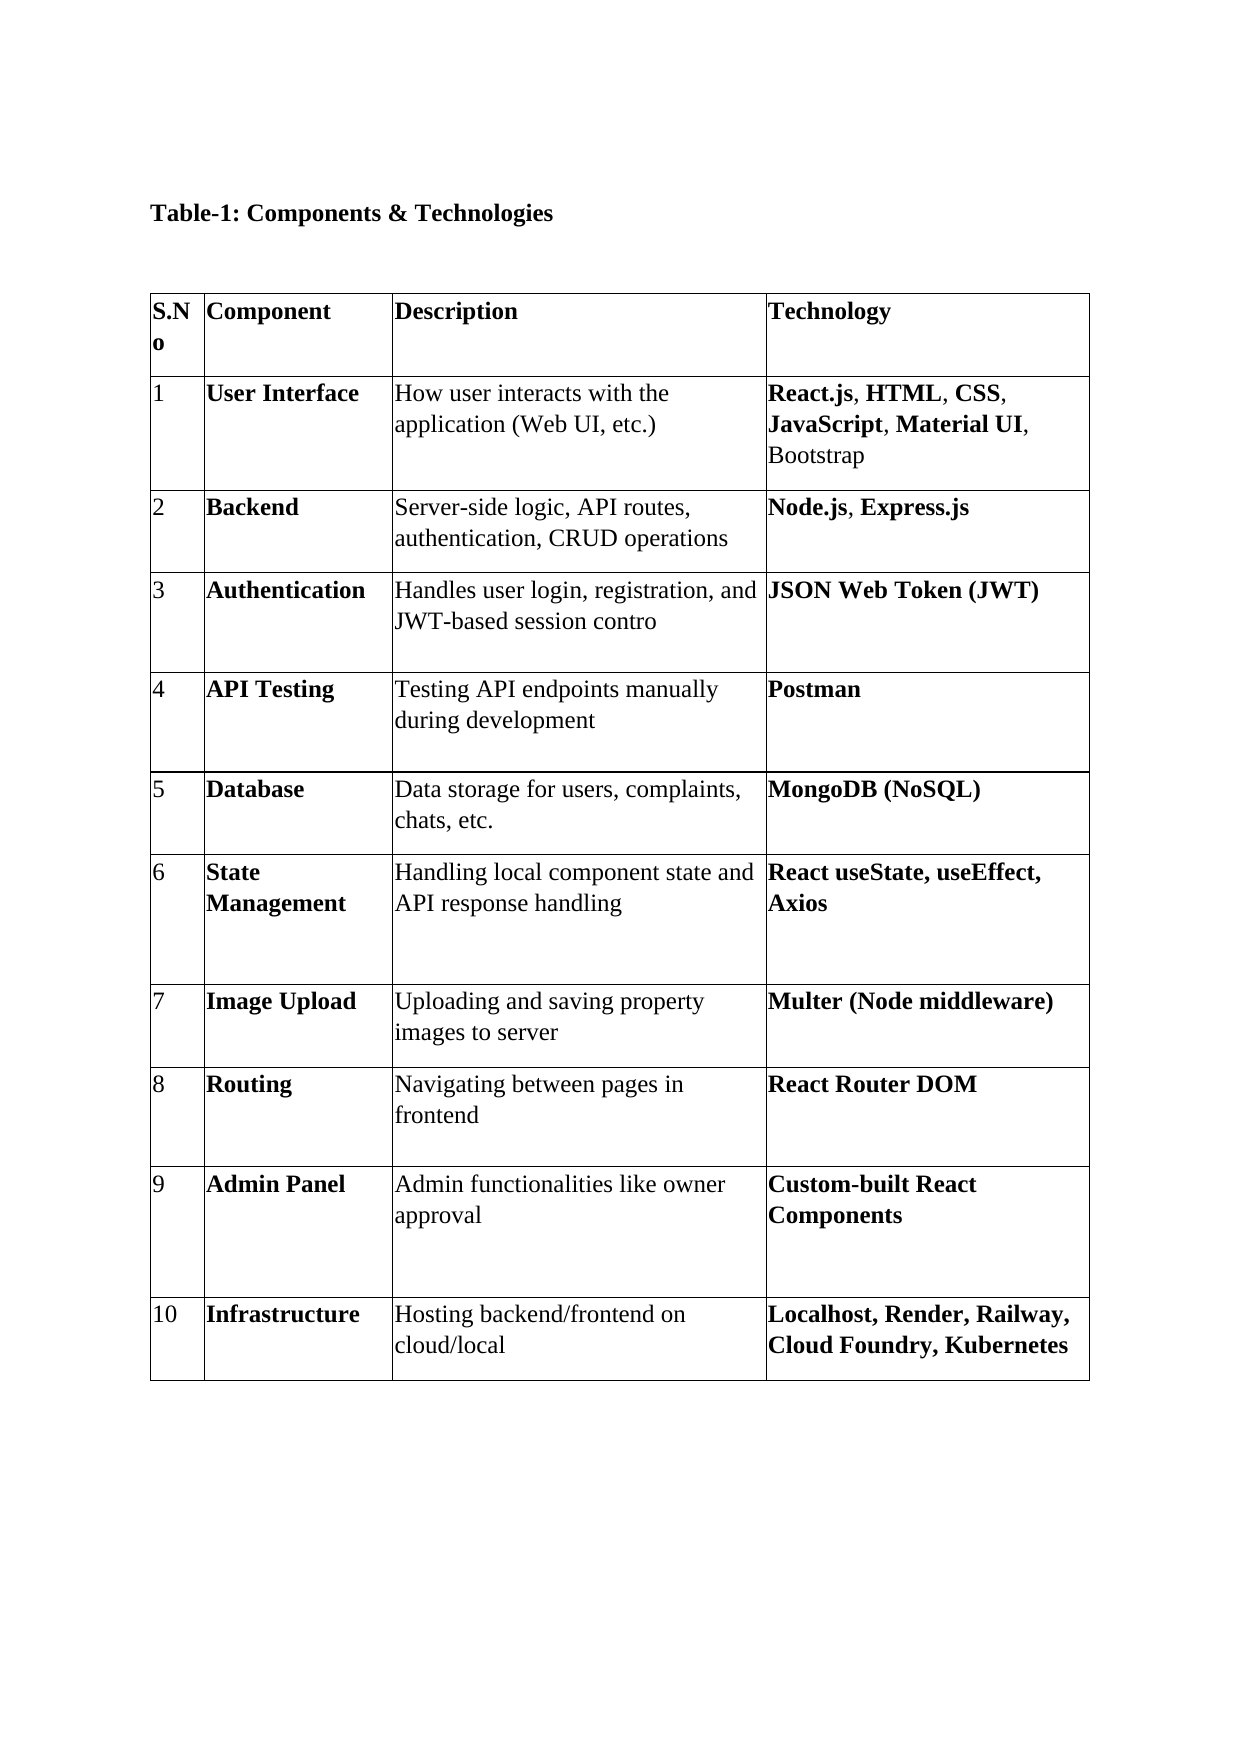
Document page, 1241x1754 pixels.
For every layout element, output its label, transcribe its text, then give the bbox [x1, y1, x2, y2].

table_cell React useState, useEffect, Axios [767, 855, 1089, 984]
table_cell Image Upload [205, 985, 392, 1067]
table_header Description [393, 294, 766, 376]
table_cell 2 [151, 491, 204, 572]
table_cell Handles user login, registration, and JWT-based session contro [393, 573, 766, 672]
table_cell Admin Panel [205, 1167, 392, 1297]
table_cell Server-side logic, API routes, authentication, CRUD operations [393, 491, 766, 572]
table_cell Authentication [205, 573, 392, 672]
table_cell Uploading and saving property images to server [393, 985, 766, 1067]
table_cell React Router DOM [767, 1068, 1089, 1166]
table_cell Localhost, Render, Railway, Cloud Foundry, Kubernetes [767, 1298, 1089, 1379]
table_cell Navigating between pages in frontend [393, 1068, 766, 1166]
table_cell 5 [151, 773, 204, 854]
table_header Technology [767, 294, 1089, 376]
table_cell API Testing [205, 673, 392, 771]
table_cell Testing API endpoints manually during development [393, 673, 766, 771]
table_cell Node.js, Express.js [767, 491, 1089, 572]
table_cell React.js, HTML, CSS, JavaScript, Material UI, Bootstrap [767, 377, 1089, 489]
table_cell Hosting backend/frontend on cloud/local [393, 1298, 766, 1379]
table_cell 1 [151, 377, 204, 489]
table_cell Admin functionalities like owner approval [393, 1167, 766, 1297]
table_cell 6 [151, 855, 204, 984]
table_cell JSON Web Token (JWT) [767, 573, 1089, 672]
table_cell 4 [151, 673, 204, 771]
table_cell 3 [151, 573, 204, 672]
table_cell Multer (Node middleware) [767, 985, 1089, 1067]
table_cell State Management [205, 855, 392, 984]
table_header Component [205, 294, 392, 376]
text Table-1: Components & Technologies [150, 198, 1090, 226]
table_cell Backend [205, 491, 392, 572]
table_cell 9 [151, 1167, 204, 1297]
table_cell 8 [151, 1068, 204, 1166]
table_cell Routing [205, 1068, 392, 1166]
table_cell 7 [151, 985, 204, 1067]
table_cell Handling local component state and API response handling [393, 855, 766, 984]
table_cell 10 [151, 1298, 204, 1379]
table_cell Database [205, 773, 392, 854]
table_cell Custom-built React Components [767, 1167, 1089, 1297]
table_cell MongoDB (NoSQL) [767, 773, 1089, 854]
table_header S.No [151, 294, 204, 376]
table_cell User Interface [205, 377, 392, 489]
table_cell Infrastructure [205, 1298, 392, 1379]
table_cell How user interacts with the application (Web UI, etc.) [393, 377, 766, 489]
table_cell Postman [767, 673, 1089, 771]
table_cell Data storage for users, complaints, chats, etc. [393, 773, 766, 854]
